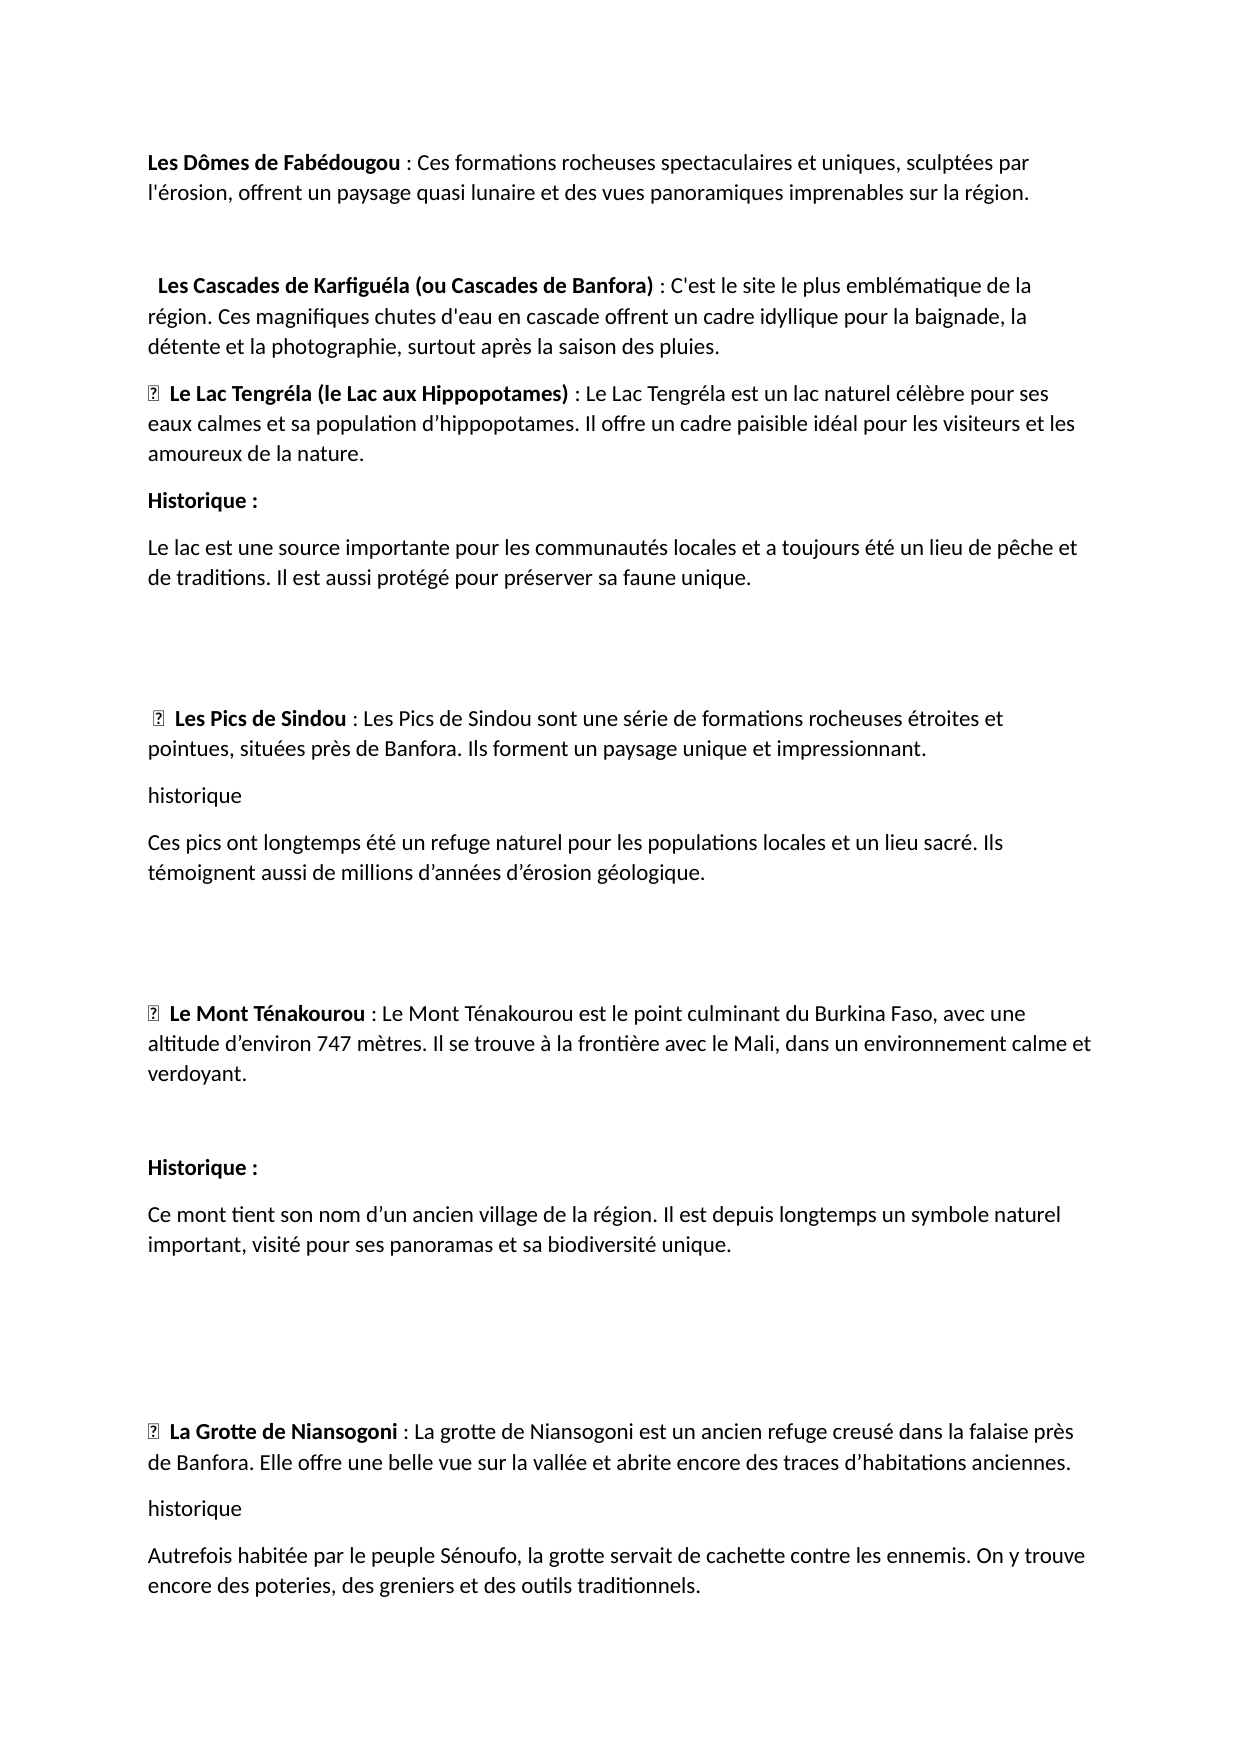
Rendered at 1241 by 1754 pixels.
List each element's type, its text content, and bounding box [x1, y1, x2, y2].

text historique [148, 781, 1093, 809]
text  Le Mont Ténakourou : Le Mont Ténakourou est le point culminant du Burkina Faso, avec une altitude d’environ 747 mètres. Il se trouve à la frontière avec le Mali, dans un environnement calme et verdoyant. [148, 999, 1093, 1087]
text  La Grotte de Niansogoni : La grotte de Niansogoni est un ancien refuge creusé dans la falaise près de Banfora. Elle offre une belle vue sur la vallée et abrite encore des traces d’habitations anciennes. [148, 1417, 1093, 1476]
text Les Dômes de Fabédougou : Ces formations rocheuses spectaculaires et uniques, sculptées par l'érosion, offrent un paysage quasi lunaire et des vues panoramiques imprenables sur la région. [148, 148, 1093, 206]
text Historique : [148, 1153, 1093, 1181]
text historique [148, 1494, 1093, 1522]
text  Les Pics de Sindou : Les Pics de Sindou sont une série de formations rocheuses étroites et pointues, situées près de Banfora. Ils forment un paysage unique et impressionnant. [148, 704, 1093, 762]
text Historique : [148, 486, 1093, 514]
text Le lac est une source importante pour les communautés locales et a toujours été un lieu de pêche et de traditions. Il est aussi protégé pour préserver sa faune unique. [148, 533, 1093, 591]
text Ces pics ont longtemps été un refuge naturel pour les populations locales et un lieu sacré. Ils témoignent aussi de millions d’années d’érosion géologique. [148, 828, 1093, 886]
text Ce mont tient son nom d’un ancien village de la région. Il est depuis longtemps un symbole naturel important, visité pour ses panoramas et sa biodiversité unique. [148, 1200, 1093, 1258]
text  Le Lac Tengréla (le Lac aux Hippopotames) : Le Lac Tengréla est un lac naturel célèbre pour ses eaux calmes et sa population d’hippopotames. Il offre un cadre paisible idéal pour les visiteurs et les amoureux de la nature. [148, 379, 1093, 467]
text Autrefois habitée par le peuple Sénoufo, la grotte servait de cachette contre les ennemis. On y trouve encore des poteries, des greniers et des outils traditionnels. [148, 1541, 1093, 1599]
text Les Cascades de Karfiguéla (ou Cascades de Banfora) : C'est le site le plus emblématique de la région. Ces magnifiques chutes d'eau en cascade offrent un cadre idyllique pour la baignade, la détente et la photographie, surtout après la saison des pluies. [148, 272, 1093, 360]
